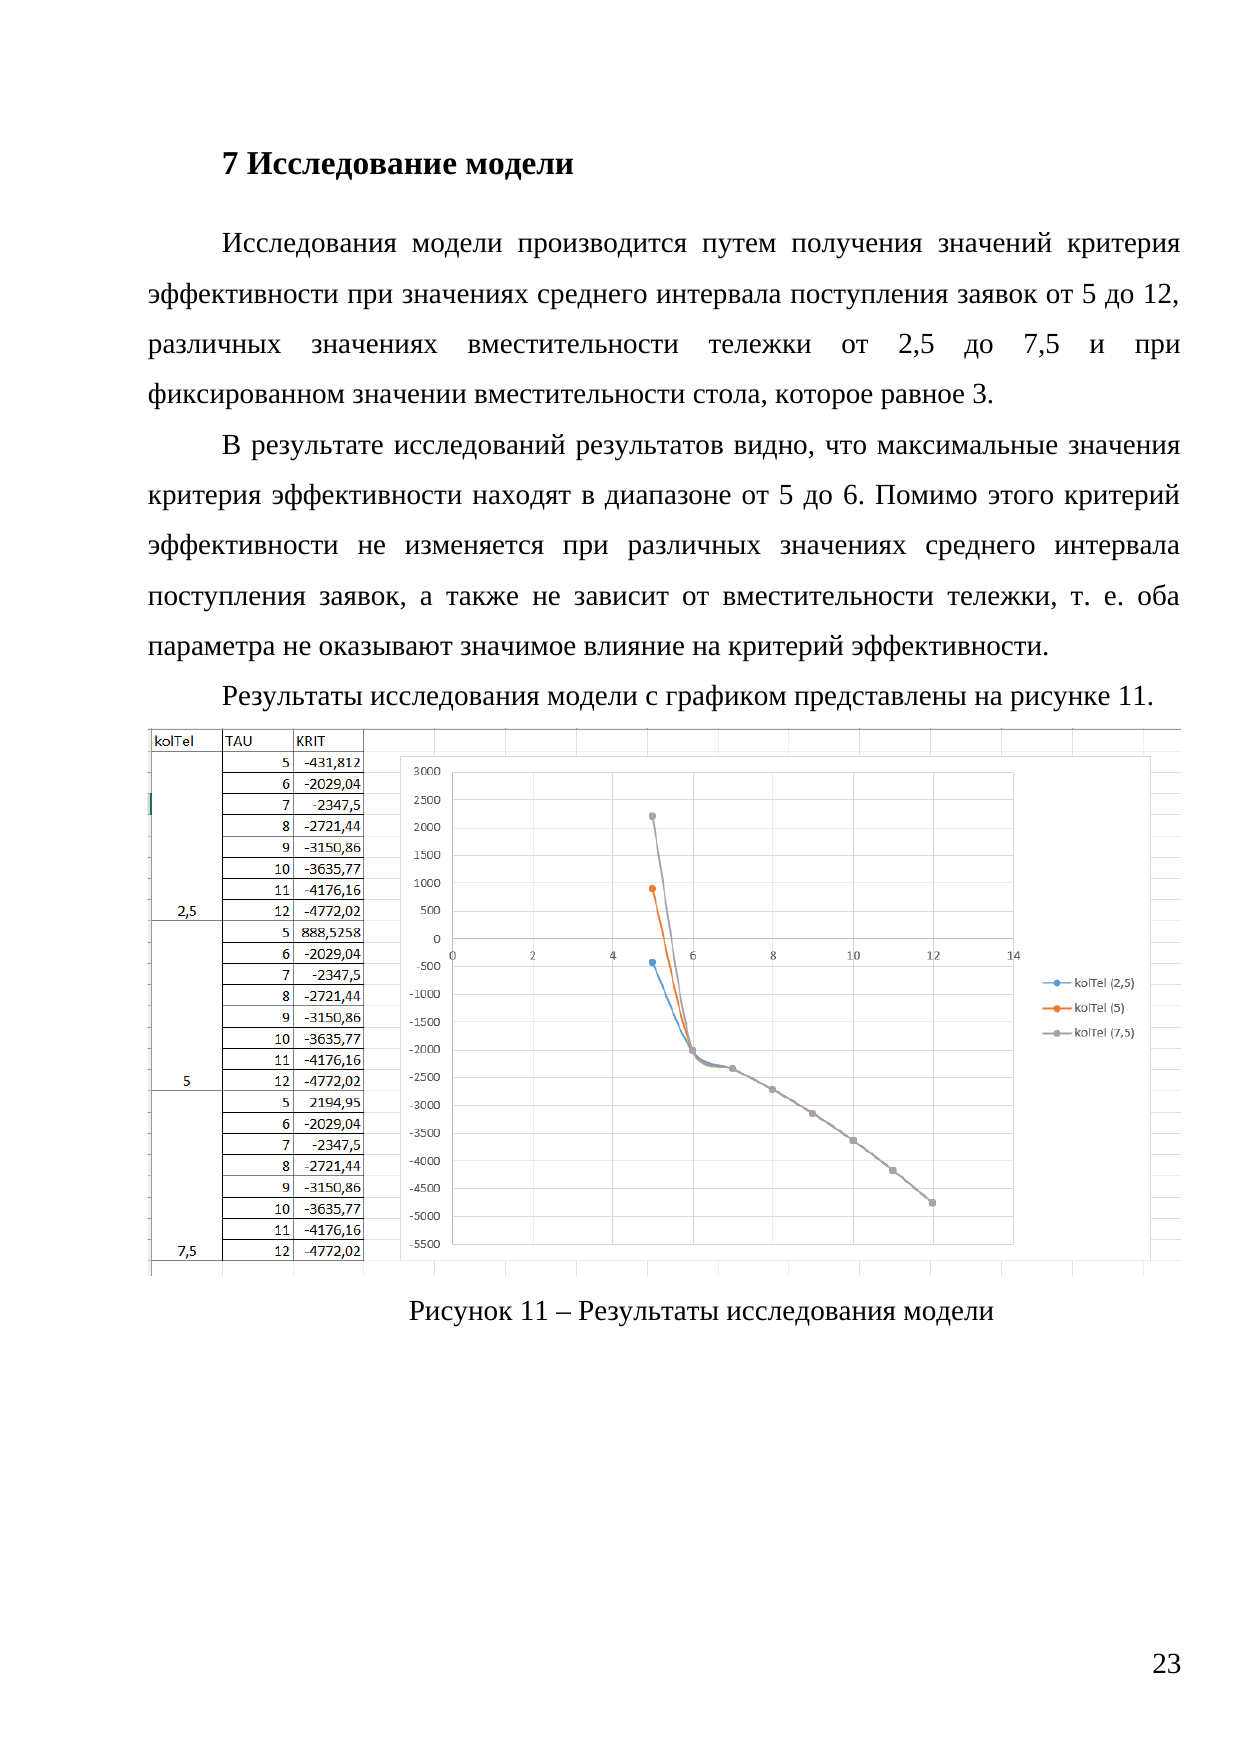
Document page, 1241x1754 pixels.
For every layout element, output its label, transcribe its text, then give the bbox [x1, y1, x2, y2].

text Результаты исследования модели с графиком представлены на рисунке 11. [148, 678, 1181, 712]
subtitle Исследование модели [148, 143, 1181, 181]
text Исследования модели производится путем получения значений критерия эффективности при значениях среднего интервала поступления заявок от 5 до 12, различных значениях вместительности тележки от 2,5 до 7,5 и при фиксированном значении вместительности стола, которое равное 3. [148, 226, 1181, 410]
text В результате исследований результатов видно, что максимальные значения критерия эффективности находят в диапазоне от 5 до 6. Помимо этого критерий эффективности не изменяется при различных значениях среднего интервала поступления заявок, а также не зависит от вместительности тележки, т. е. оба параметра не оказывают значимое влияние на критерий эффективности. [148, 427, 1181, 662]
picture [147, 728, 1182, 1276]
